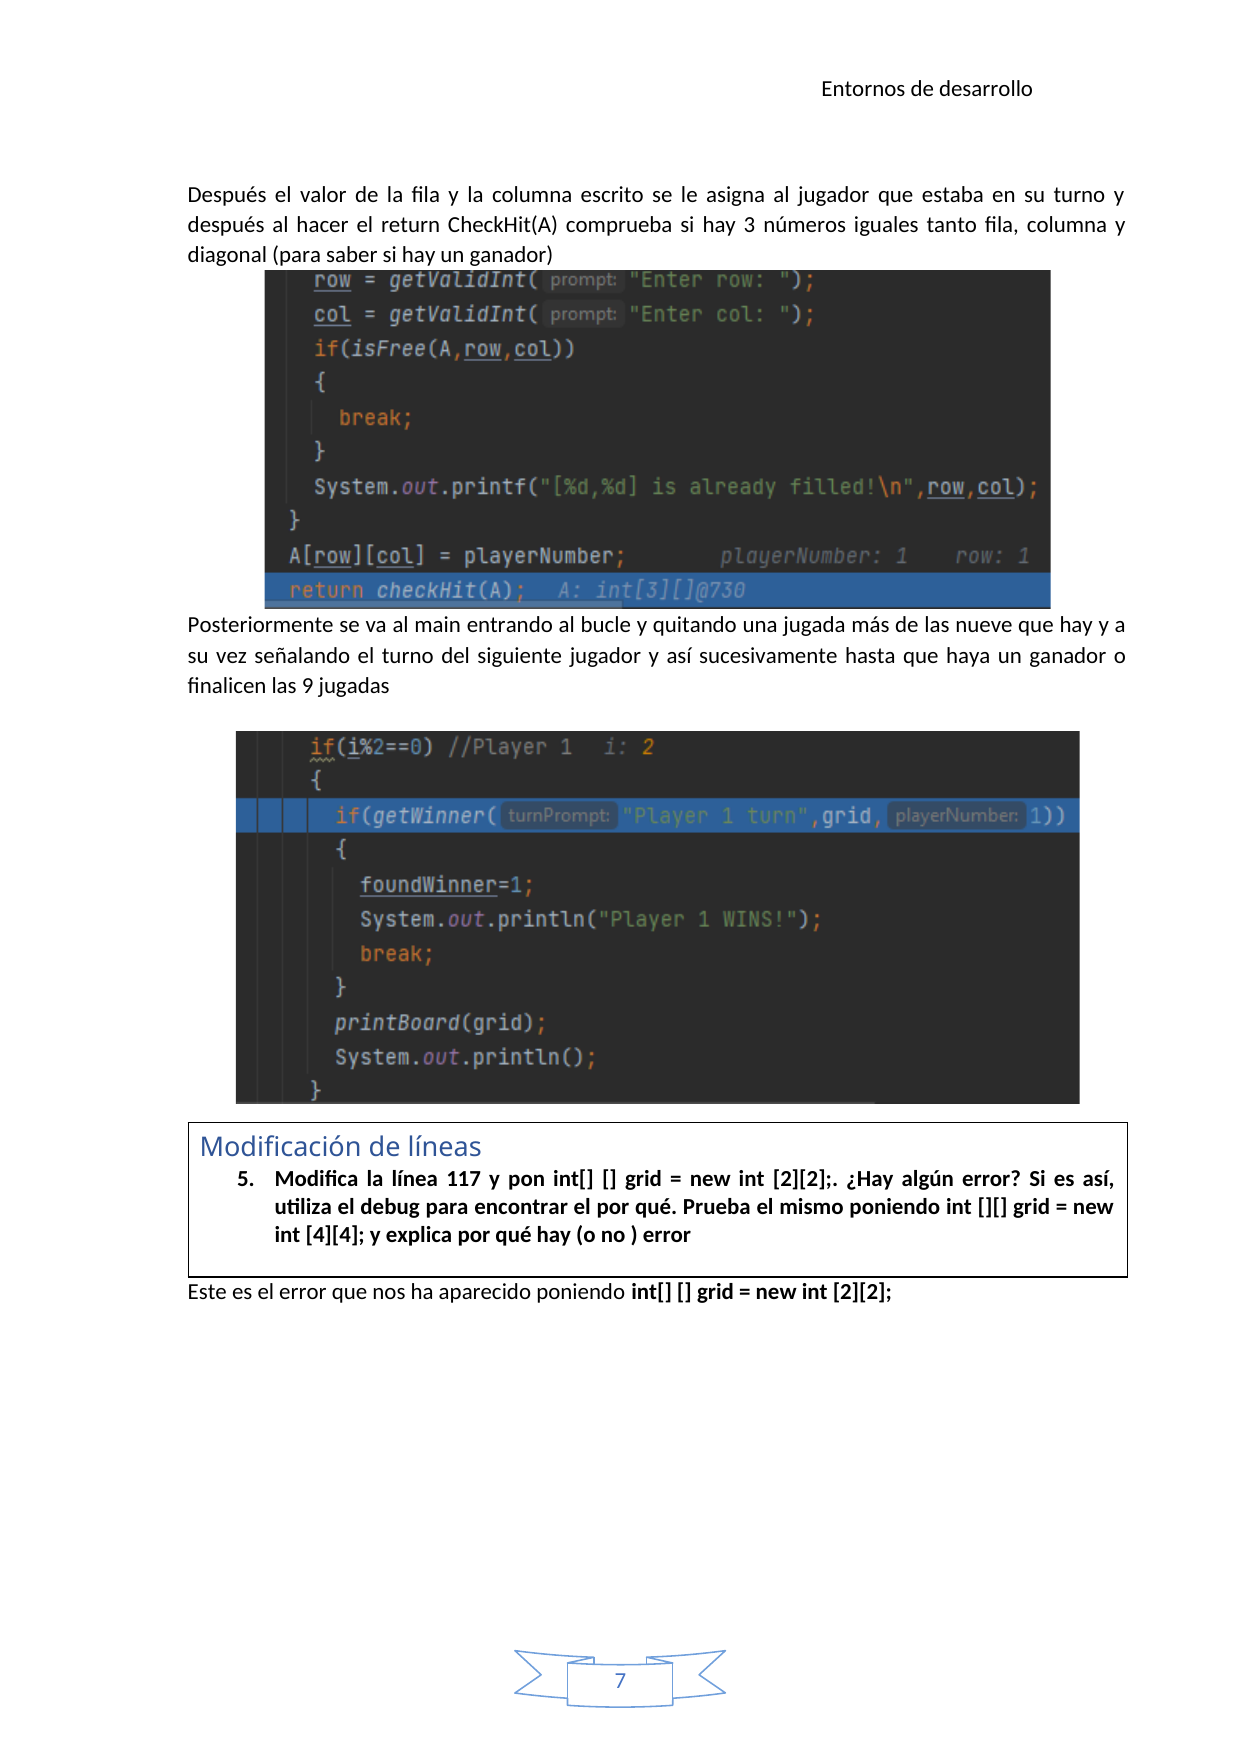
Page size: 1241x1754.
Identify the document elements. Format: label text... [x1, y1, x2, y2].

text Este es el error que nos ha aparecido poniendo int[] [] grid = new int [2][2]; [112, 1277, 1128, 1306]
list Posteriormente se va al main entrando al bucle y quitando una jugada más de las nueve que hay y a su vez señalando el turno del siguiente jugador y así sucesivamente hasta que haya un ganador o finalicen las 9 jugadas [187, 611, 1128, 699]
list Después el valor de la fila y la columna escrito se le asigna al jugador que estaba en su turno y después al hacer el return CheckHit(A) comprueba si hay 3 números iguales tanto fila, columna y diagonal (para saber si hay un ganador) [187, 180, 1128, 269]
table_header Modificación de líneas Modifica la línea 117 y pon int[] [] grid = new int [2][2];. ¿Hay algún error? Si es así, utiliza el debug para encontrar el por qué. Prueba el mismo poniendo int [][] grid = new int [4][4]; y explica por qué hay (o no ) error [189, 1123, 1127, 1276]
picture [264, 270, 1051, 609]
picture [235, 731, 1080, 1104]
